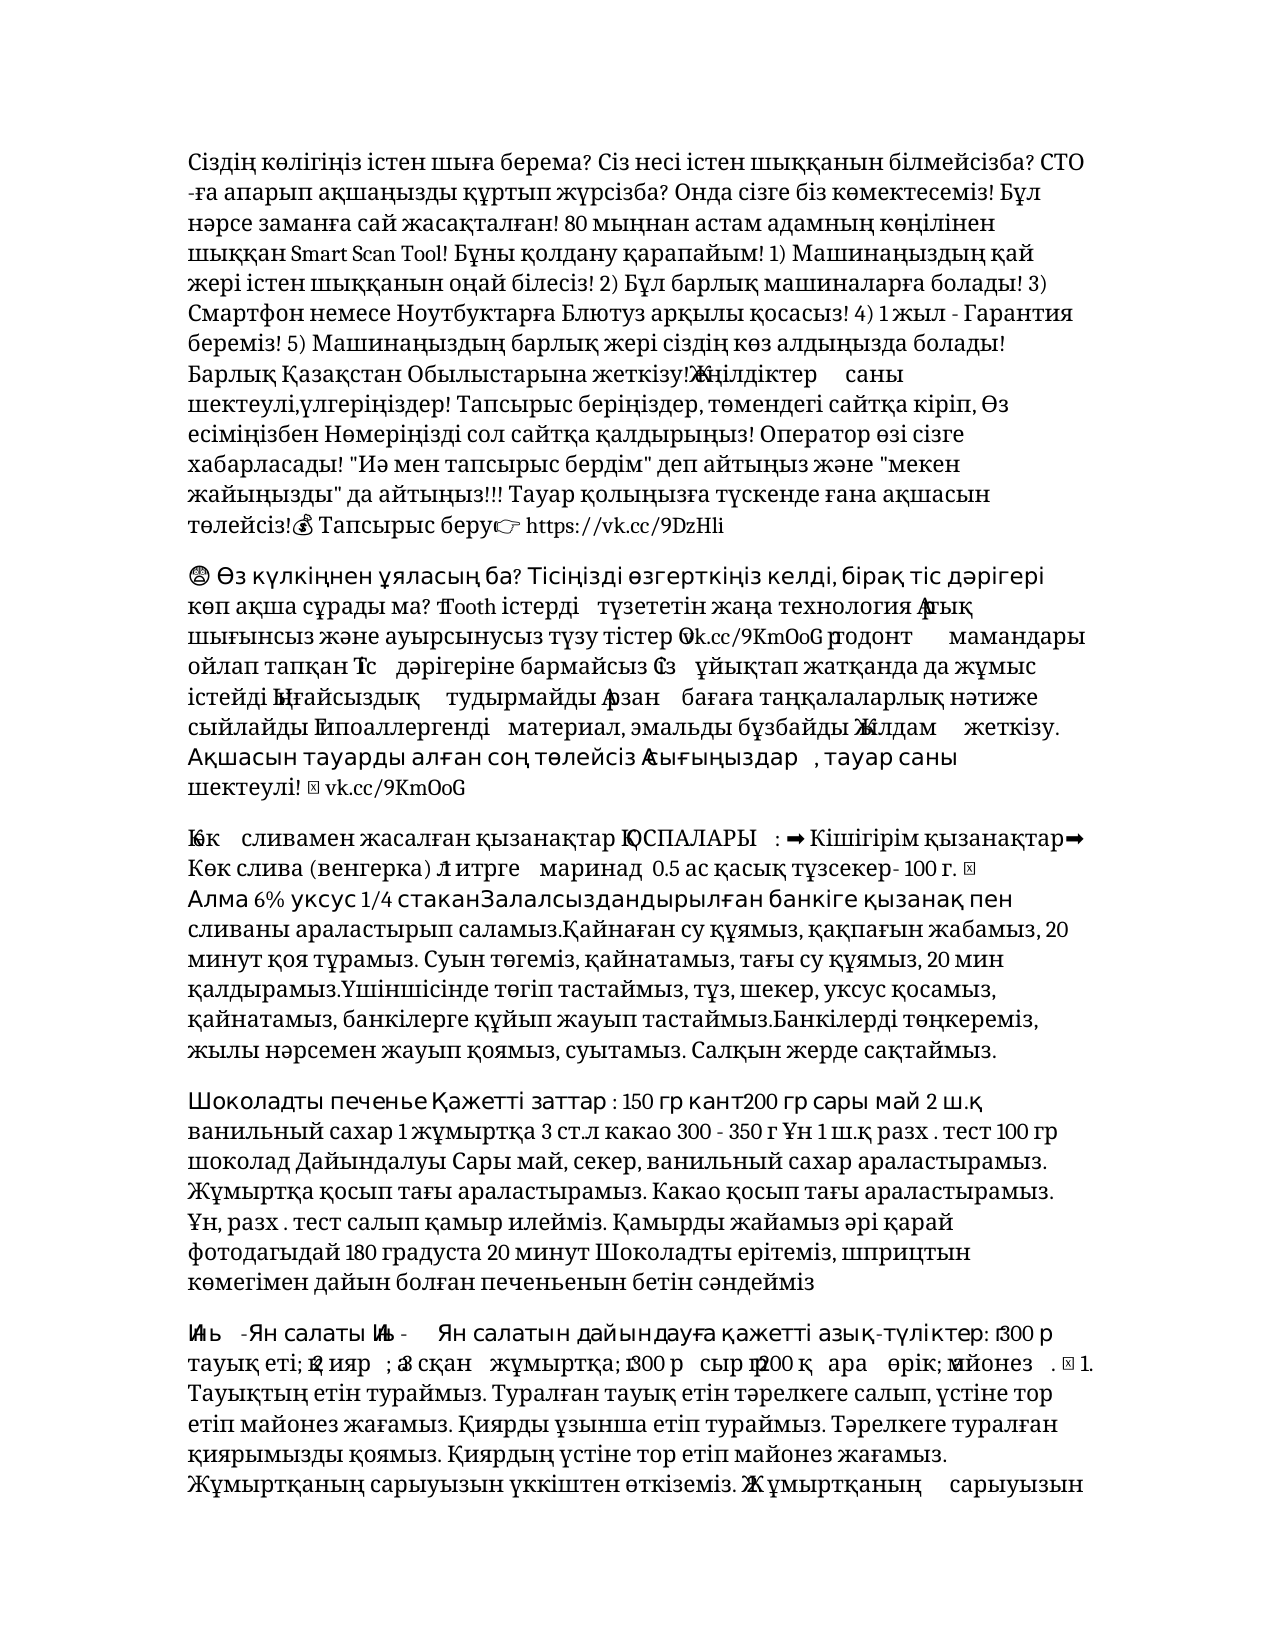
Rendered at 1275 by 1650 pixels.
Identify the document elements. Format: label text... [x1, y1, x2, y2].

text 😨 Өз күлкіңнен ұяласың ба? Тісіңізді өзгерткіңіз келді, бірақ тіс дəрігері көп ақша сұрады ма? 🔥 Tooth тістерді түзететін жаңа технология 🔥 👄 Артық шығынсыз жəне ауырсынусыз түзу тістер 👉 vk.cc/9KmOoG ✅ Ортодонт мамандары ойлап тапқан ✅ Тіс дəрігеріне бармайсыз ✅ Сіз ұйықтап жатқанда да жұмыс істейді ✅ Ыңғайсыздық тудырмайды ✅ Арзан бағаға таңқалаларлық нəтиже сыйлайды ✅ Гипоаллергенді материал, эмальды бұзбайды 🚕 Жылдам жеткізу. Ақшасын тауарды алған соң төлейсіз 👍🏻 Асығыңыздар, тауар саны шектеулі! 👉 vk.cc/9KmOoG [187, 563, 1087, 801]
text ✅ Көк сливамен жасалған қызанақтар ✅✅ ҚОСПАЛАРЫ: ➡ Кішігірім қызанақтар➡ Көк слива (венгерка) ➡ 1 литрге маринад➡ 0.5 ас қасық тұз➡секер- 100 г. ➡ Алма 6% уксус 1/4 стаканЗалалсыздандырылған банкіге қызанақ пен сливаны араластырып саламыз.Қайнаған су құямыз, қақпағын жабамыз, 20 минут қоя тұрамыз. Суын төгеміз, қайнатамыз, тағы су құямыз, 20 мин қалдырамыз.Үшіншісінде төгіп тастаймыз, тұз, шекер, уксус қосамыз, қайнатамыз, банкілерге құйып жауып тастаймыз.Банкілерді төңкереміз, жылы нəрсемен жауып қоямыз, суытамыз. Салқын жерде сақтаймыз. [187, 826, 1087, 1064]
text Сіздің көлігіңіз істен шыға берема? Сіз несі істен шыққанын білмейсізба? СТО -ға апарып ақшаңызды құртып жүрсізба? Онда сізге біз көмектесеміз! Бұл нәрсе заманға сай жасақталған! 80 мыңнан астам адамның көңілінен шыққан Smart Scan Tool! Бұны қолдану қарапайым! 1) Машинаңыздың қай жері істен шыққанын оңай білесіз! 2) Бұл барлық машиналарға болады! 3) Смартфон немесе Ноутбуктарға Блютуз арқылы қосасыз! 4) 1 жыл - Гарантия береміз! 5) Машинаңыздың барлық жері сіздің көз алдыңызда болады! Барлық Қазақстан Обылыстарына жеткізу!🚀 Жеңілдіктер саны шектеулі,үлгеріңіздер! Тапсырыс беріңіздер, төмендегі сайтқа кіріп, Өз есіміңізбен Нөмеріңізді сол сайтқа қалдырыңыз! Оператор өзі сізге хабарласады! "Иə мен тапсырыс бердім" деп айтыңыз жəне "мекен жайыңызды" да айтыңыз!!! Тауар қолыңызға түскенде ғана ақшасын төлейсіз!💰 Тапсырыс беру👉 https://vk.cc/9DzHli [187, 150, 1087, 539]
text Шоколадты печенье Қажетті заттар : 150 гр кант200 гр сары май 2 ш.қ ванильный сахар 1 жұмыртқа 3 ст.л какао 300 - 350 г Ұн 1 ш.қ разх . тест 100 гр шоколад Дайындалуы Сары май, секер, ванильный сахар араластырамыз. Жұмыртқа қосып тағы араластырамыз. Какао қосып тағы араластырамыз. Ұн, разх . тест салып қамыр илейміз. Қамырды жайамыз әрі қарай фотодагыдай 180 градуста 20 минут Шоколадты ерітеміз, шприцтын көмегімен дайын болған печеньенын бетін сәндейміз [187, 1088, 1087, 1296]
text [187, 1321, 1087, 1498]
